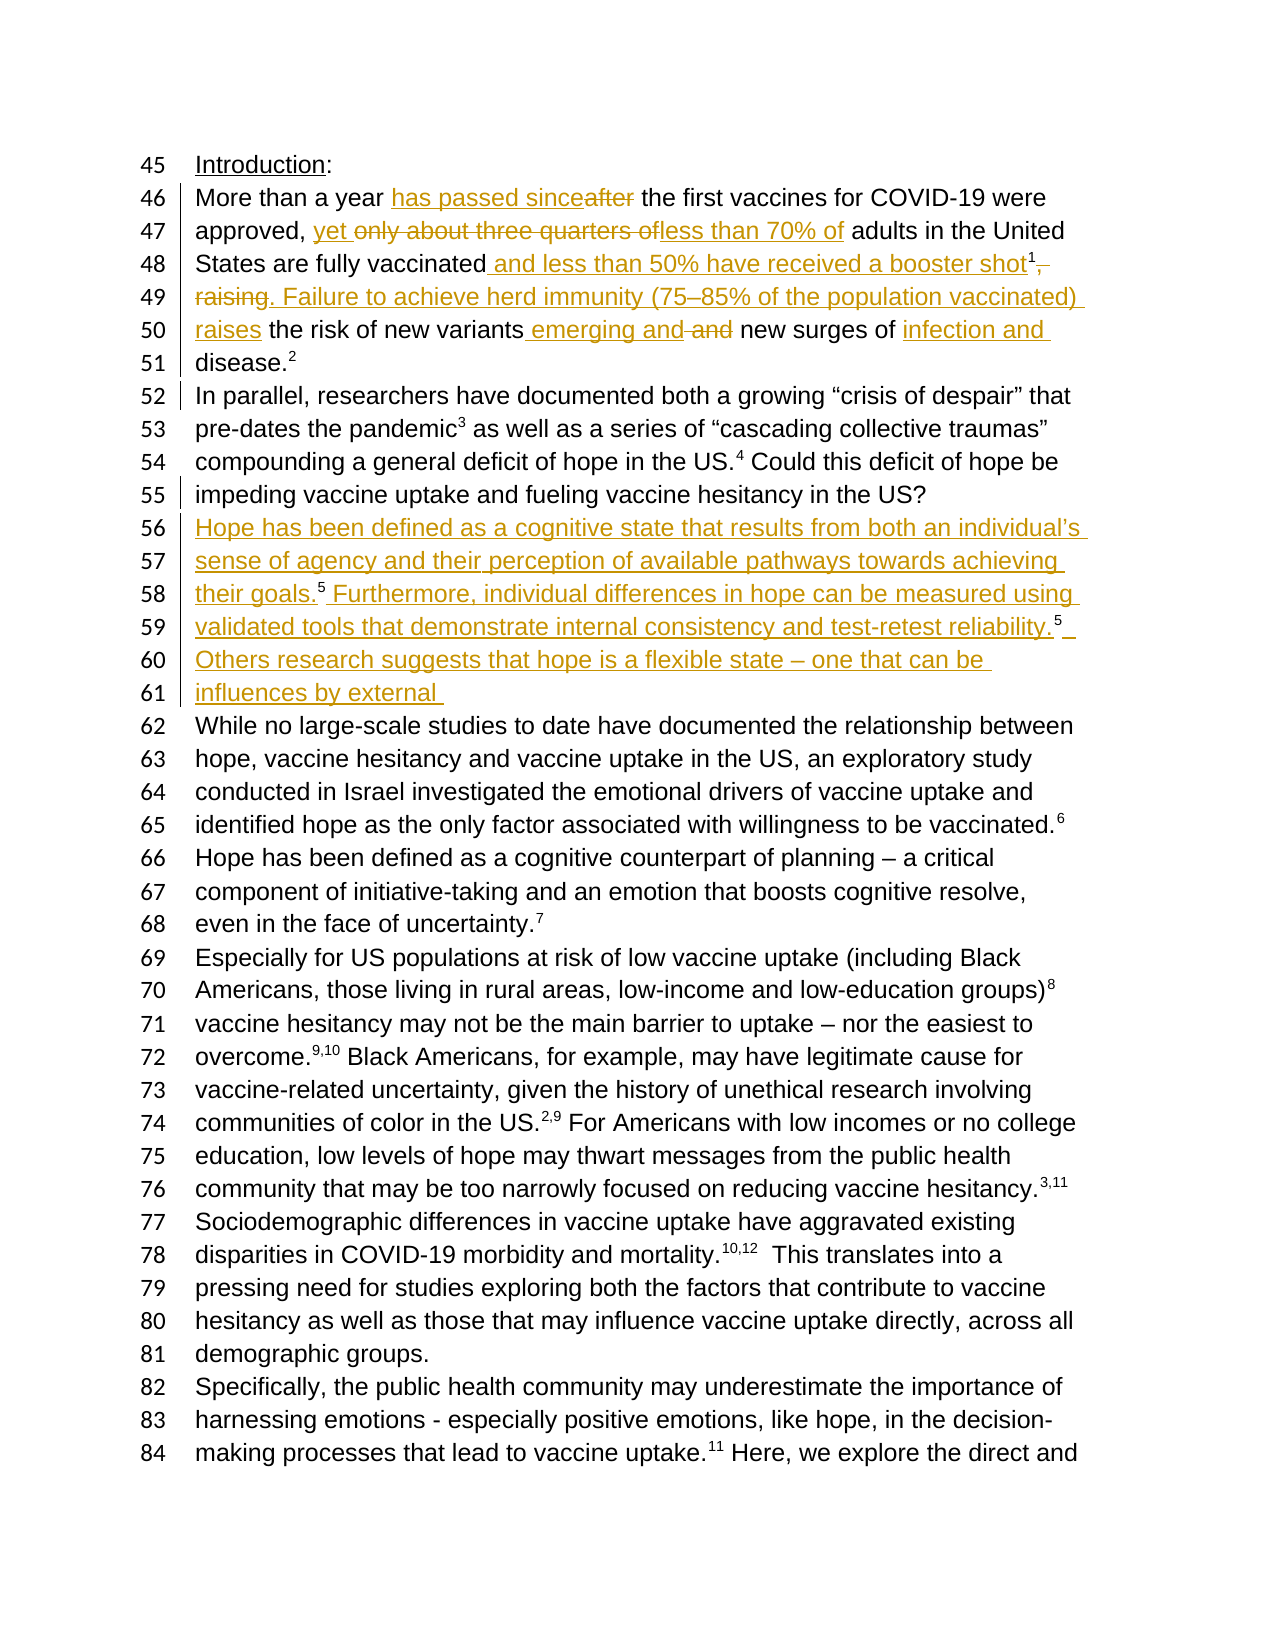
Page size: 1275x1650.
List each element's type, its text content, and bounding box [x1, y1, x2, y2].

text In parallel, researchers have documented both a growing “crisis of despair” that pre-dates the pandemic3 as well as a series of “cascading collective traumas” compounding a general deficit of hope in the US.4 Could this deficit of hope be impeding vaccine uptake and fueling vaccine hesitancy in the US? [195, 381, 1087, 509]
text While no large-scale studies to date have documented the relationship between hope, vaccine hesitancy and vaccine uptake in the US, an exploratory study conducted in Israel investigated the emotional drivers of vaccine uptake and identified hope as the only factor associated with willingness to be vaccinated.6 [195, 711, 1087, 839]
text Introduction: [195, 150, 1087, 179]
text 55 [195, 539, 1087, 707]
text Sociodemographic differences in vaccine uptake have aggravated existing disparities in COVID-19 morbidity and mortality.10,12 This translates into a pressing need for studies exploring both the factors that contribute to vaccine hesitancy as well as those that may influence vaccine uptake directly, across all demographic groups. [195, 1207, 1087, 1367]
text Especially for US populations at risk of low vaccine uptake (including Black Americans, those living in rural areas, low-income and low-education groups)8 vaccine hesitancy may not be the main barrier to uptake – nor the easiest to overcome.9,10 Black Americans, for example, may have legitimate cause for vaccine-related uncertainty, given the history of unethical research involving communities of color in the US.2,9 For Americans with low incomes or no college education, low levels of hope may thwart messages from the public health community that may be too narrowly focused on reducing vaccine hesitancy.3,11 [195, 942, 1087, 1202]
text Hope has been defined as a cognitive counterpart of planning – a critical component of initiative-taking and an emotion that boosts cognitive resolve, even in the face of uncertainty.7 [195, 843, 1087, 938]
text 55 [195, 513, 1087, 538]
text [195, 1372, 1087, 1467]
text More than a year the first vaccines for COVID-19 were approved, adults in the United States are fully vaccinated1 the risk of new variants new surges of disease.2 [195, 183, 1087, 377]
